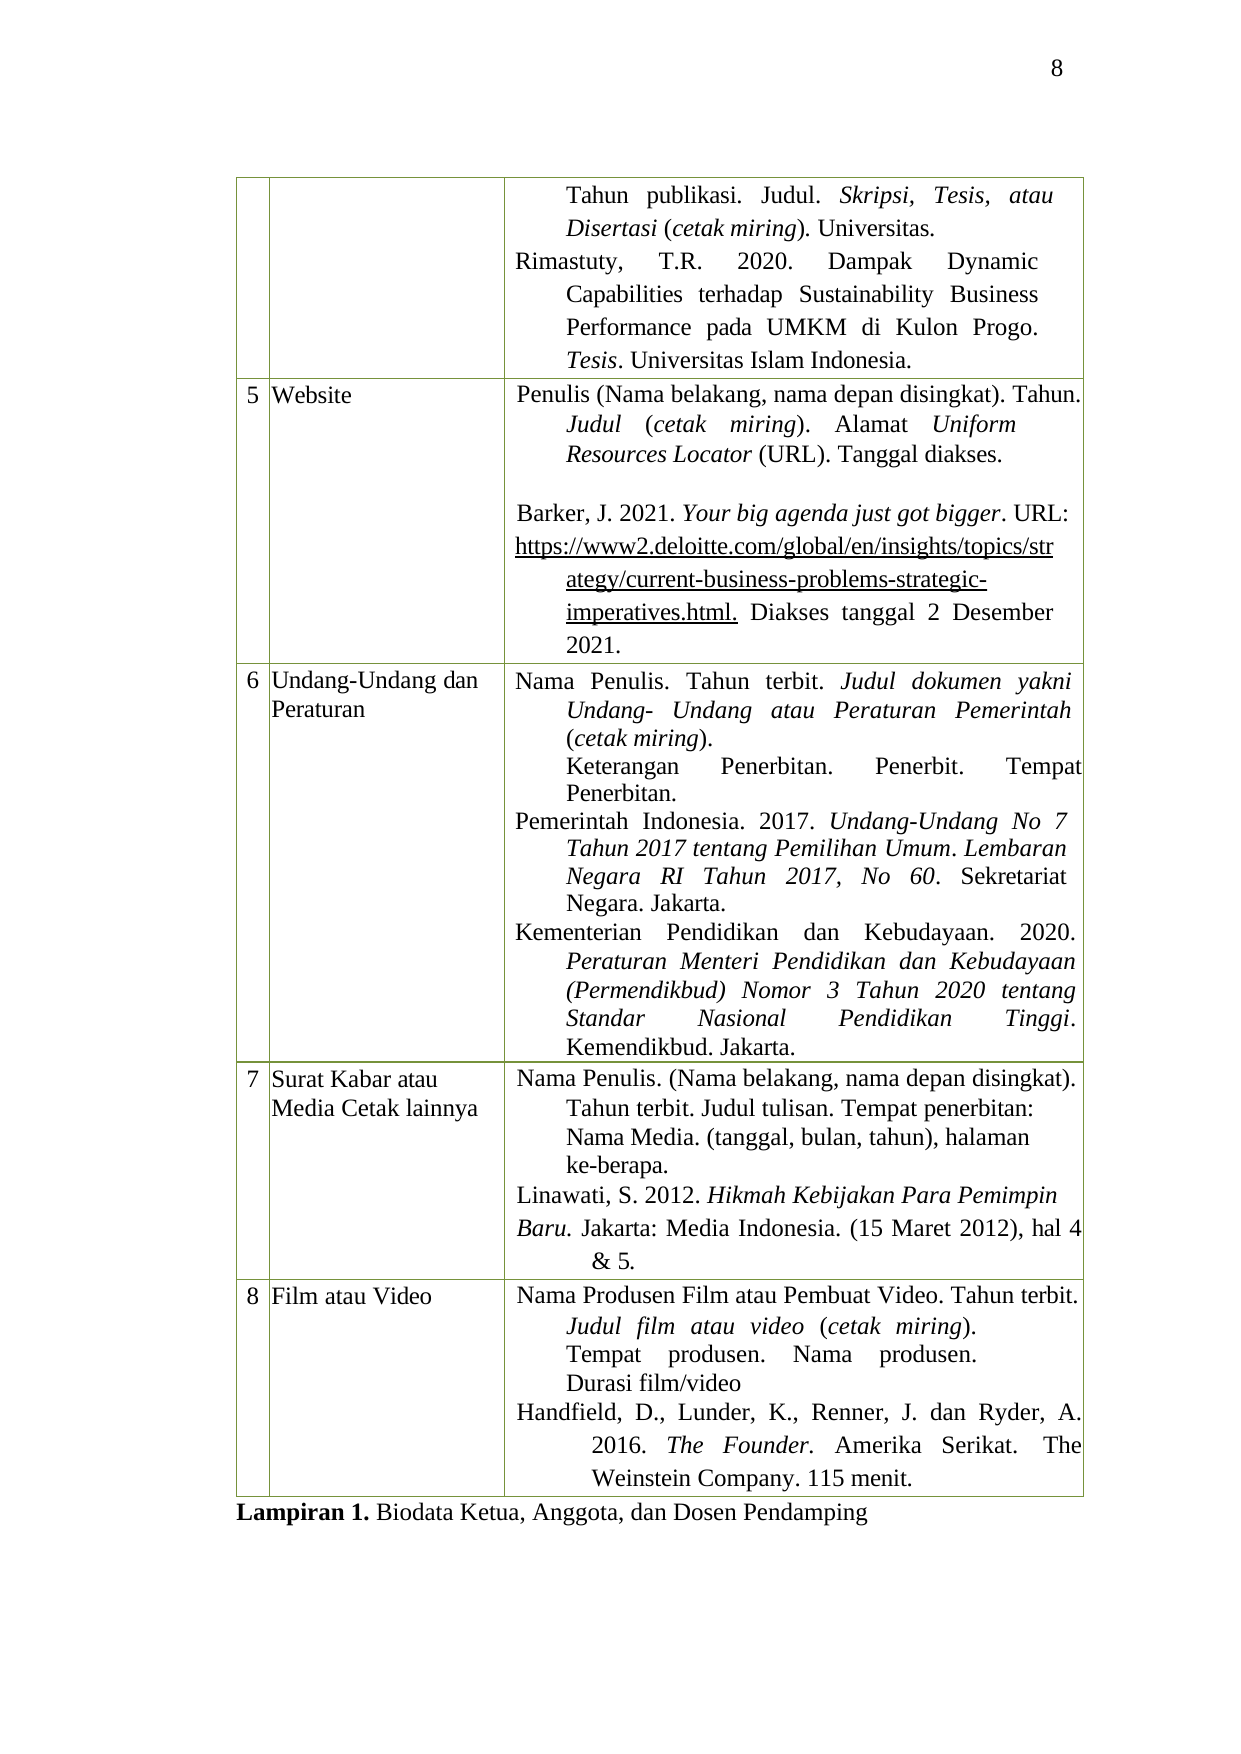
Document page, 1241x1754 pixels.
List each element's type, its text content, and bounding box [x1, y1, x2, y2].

table_cell 7 [237, 1063, 269, 1278]
table_cell Website [270, 379, 504, 663]
table_cell Nama Produsen Film atau Pembuat Video. Tahun terbit. Judul film atau video (cetak miring). Tempat produsen. Nama produsen. Durasi film/video Handfield, D., Lunder, K., Renner, J. dan Ryder, A. 2016. The Founder. Amerika Serikat. The Weinstein Company. 115 menit. [505, 1280, 1083, 1496]
table_cell Surat Kabar atau Media Cetak lainnya [270, 1063, 504, 1278]
table_cell Film atau Video [270, 1280, 504, 1496]
table_cell Undang-Undang dan Peraturan [270, 664, 504, 1061]
table_cell Nama Penulis. (Nama belakang, nama depan disingkat). Tahun terbit. Judul tulisan. Tempat penerbitan: Nama Media. (tanggal, bulan, tahun), halaman ke-berapa. Linawati, S. 2012. Hikmah Kebijakan Para Pemimpin Baru. Jakarta: Media Indonesia. (15 Maret 2012), hal 4 & 5. [505, 1063, 1083, 1278]
table_cell 6 [237, 664, 269, 1061]
table_cell 8 [237, 1280, 269, 1496]
table_cell Penulis (Nama belakang, nama depan disingkat). Tahun. Judul (cetak miring). Alamat Uniform Resources Locator (URL). Tanggal diakses. Barker, J. 2021. Your big agenda just got bigger. URL: https://www2.deloitte.com/global/en/insights/topics/str ategy/current-business-problems-strategic- imperatives.html. Diakses tanggal 2 Desember 2021. [505, 379, 1083, 663]
text Lampiran 1. Biodata Ketua, Anggota, dan Dosen Pendamping [236, 1497, 1063, 1526]
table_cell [270, 178, 504, 378]
table_cell 5 [237, 379, 269, 663]
table_cell 4 [237, 178, 269, 378]
table_cell Nama Penulis. Tahun terbit. Judul dokumen yakni Undang- Undang atau Peraturan Pemerintah (cetak miring). Keterangan Penerbitan. Penerbit. Tempat Penerbitan. Pemerintah Indonesia. 2017. Undang-Undang No 7 Tahun 2017 tentang Pemilihan Umum. Lembaran Negara RI Tahun 2017, No 60. Sekretariat Negara. Jakarta. Kementerian Pendidikan dan Kebudayaan. 2020. Peraturan Menteri Pendidikan dan Kebudayaan (Permendikbud) Nomor 3 Tahun 2020 tentang Standar Nasional Pendidikan Tinggi. Kemendikbud. Jakarta. [505, 664, 1083, 1061]
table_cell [505, 178, 1083, 378]
